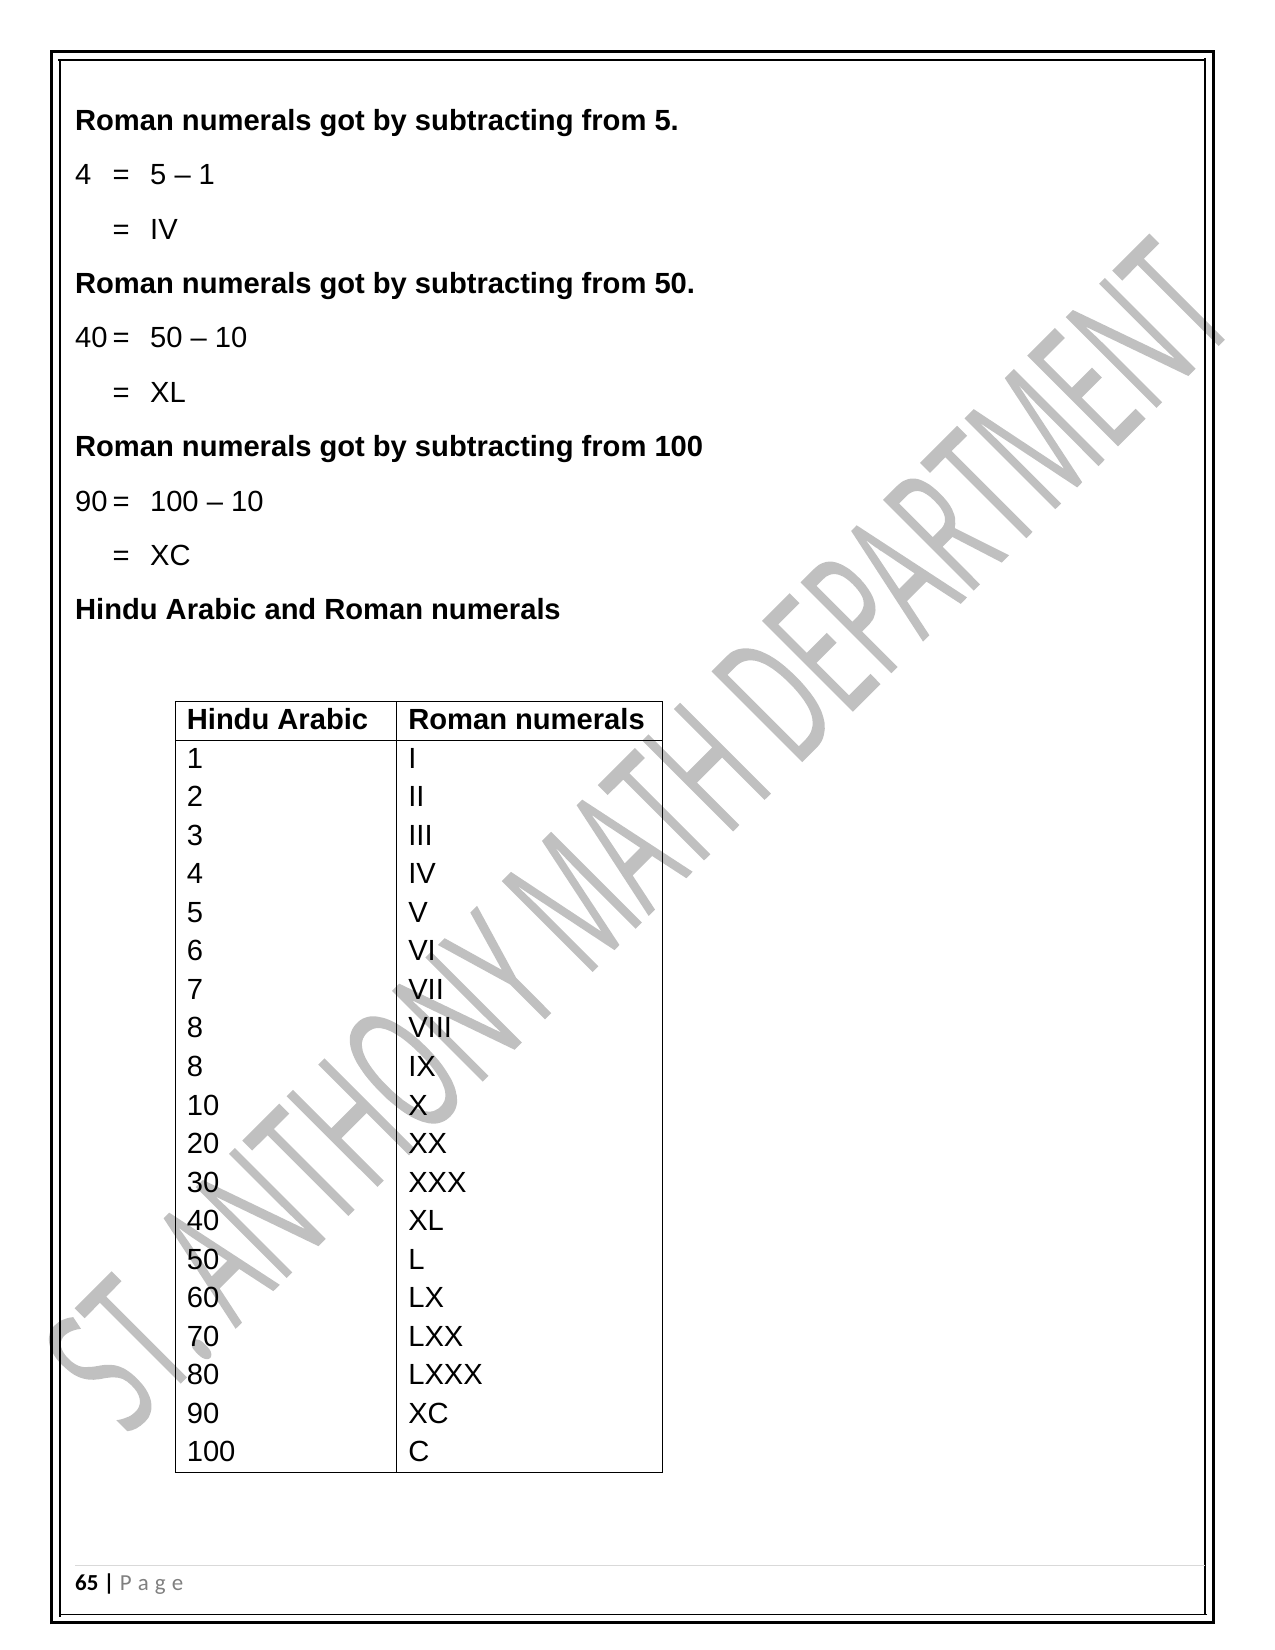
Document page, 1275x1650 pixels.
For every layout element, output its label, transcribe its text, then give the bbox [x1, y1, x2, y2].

text 90 = 100 – 10 [75, 484, 1204, 517]
text Roman numerals got by subtracting from 100 [75, 429, 1204, 463]
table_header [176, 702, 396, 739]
text = XC [75, 538, 1204, 572]
text 4 = 5 – 1 [75, 157, 1204, 191]
text Hindu Arabic and Roman numerals [75, 592, 1204, 626]
text Roman numerals got by subtracting from 5. [75, 103, 1204, 137]
text = XL [75, 375, 1204, 408]
text Roman numerals got by subtracting from 50. [75, 266, 1204, 300]
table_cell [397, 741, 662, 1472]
text = IV [75, 212, 1204, 245]
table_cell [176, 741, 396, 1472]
text 40 = 50 – 10 [75, 321, 1204, 354]
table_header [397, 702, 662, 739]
